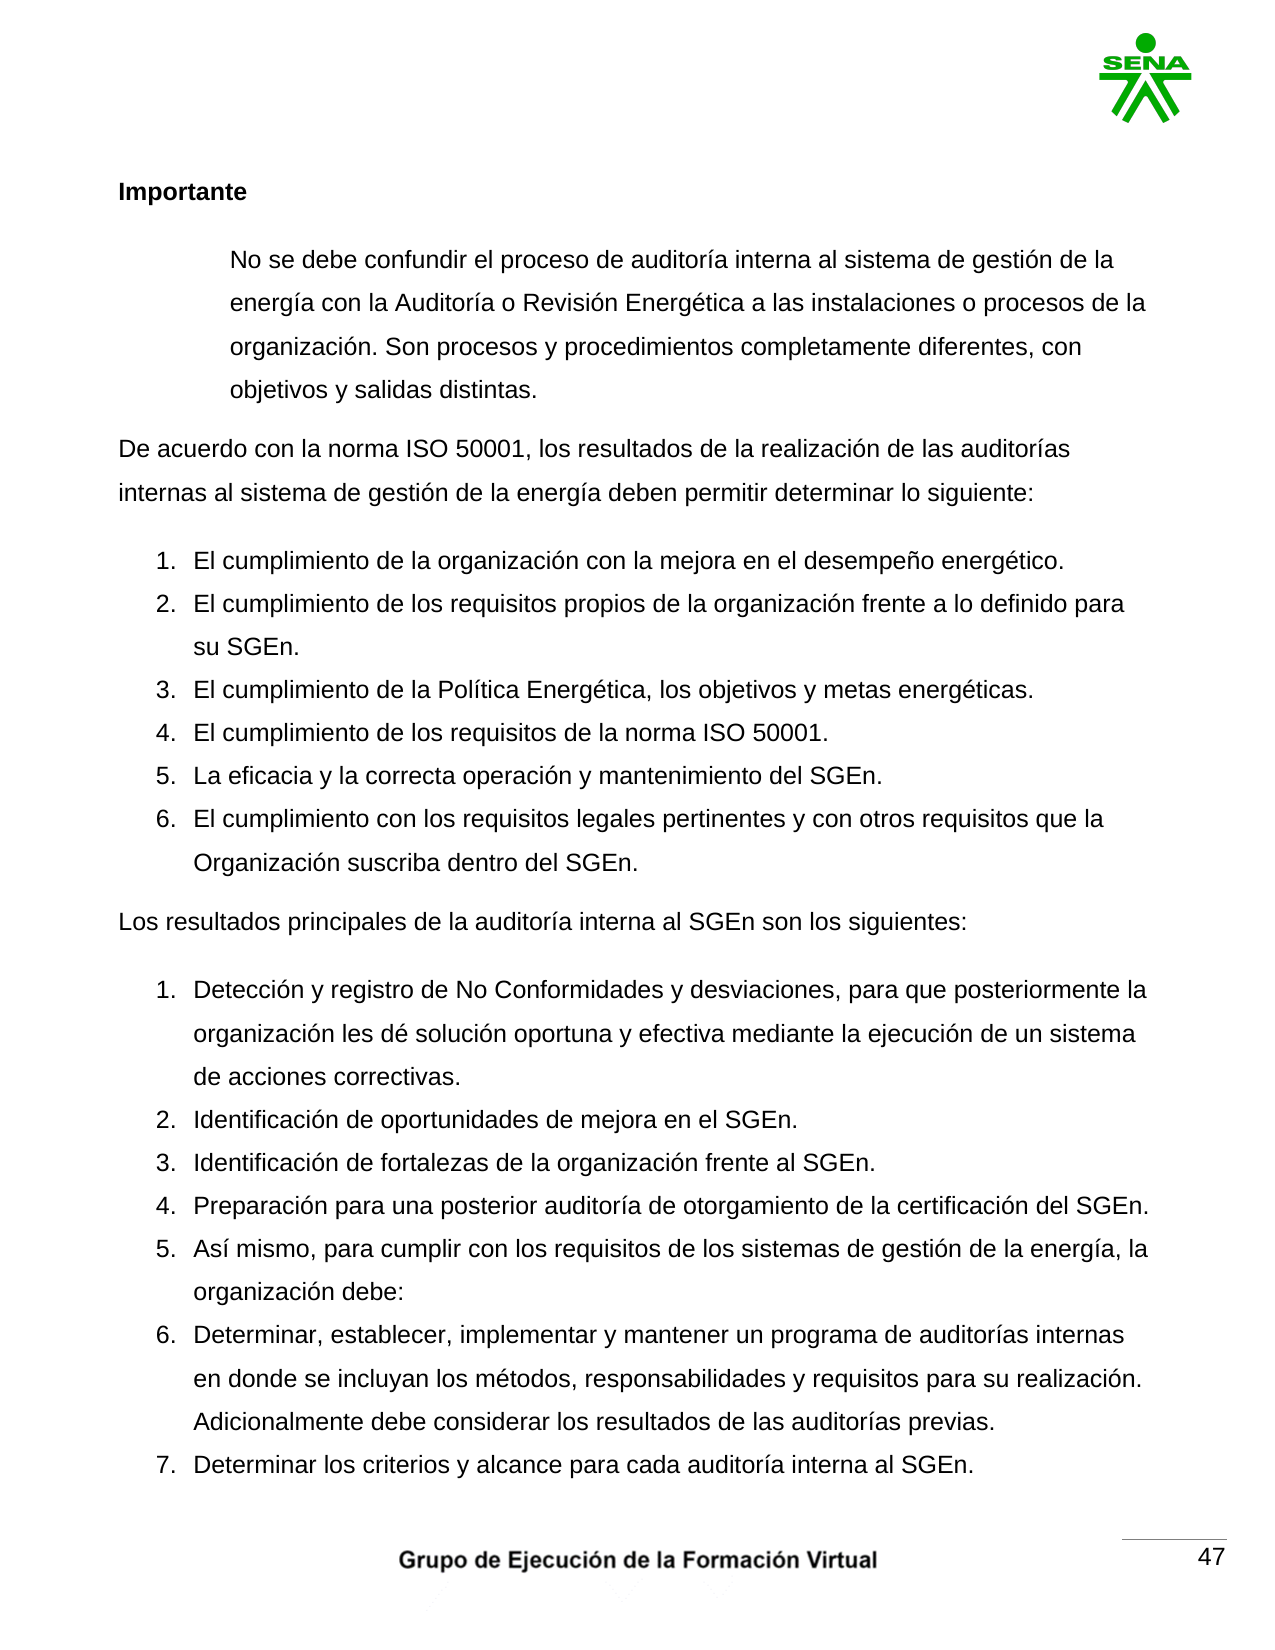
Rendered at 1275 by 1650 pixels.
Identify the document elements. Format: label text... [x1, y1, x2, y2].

list El cumplimiento de la organización con la mejora en el desempeño energético. [156, 546, 1157, 574]
text Importante [118, 177, 1157, 206]
list Así mismo, para cumplir con los requisitos de los sistemas de gestión de la energía, la organización debe: [156, 1234, 1157, 1306]
list Determinar, establecer, implementar y mantener un programa de auditorías internas en donde se incluyan los métodos, responsabilidades y requisitos para su realización. Adicionalmente debe considerar los resultados de las auditorías previas. [156, 1321, 1157, 1436]
list Preparación para una posterior auditoría de otorgamiento de la certificación del SGEn. [156, 1191, 1157, 1220]
picture [0, 1500, 1275, 1611]
list Identificación de fortalezas de la organización frente al SGEn. [156, 1148, 1157, 1177]
list Determinar los criterios y alcance para cada auditoría interna al SGEn. [156, 1450, 1157, 1479]
list El cumplimiento de los requisitos propios de la organización frente a lo definido para su SGEn. [156, 589, 1157, 661]
text De acuerdo con la norma ISO 50001, los resultados de la realización de las auditorías internas al sistema de gestión de la energía deben permitir determinar lo siguiente: [118, 434, 1157, 506]
list No se debe confundir el proceso de auditoría interna al sistema de gestión de la energía con la Auditoría o Revisión Energética a las instalaciones o procesos de la organización. Son procesos y procedimientos completamente diferentes, con objetivos y salidas distintas. [229, 245, 1157, 403]
picture [1099, 33, 1192, 123]
list El cumplimiento de los requisitos de la norma ISO 50001. [156, 718, 1157, 747]
list Detección y registro de No Conformidades y desviaciones, para que posteriormente la organización les dé solución oportuna y efectiva mediante la ejecución de un sistema de acciones correctivas. [156, 976, 1157, 1091]
list La eficacia y la correcta operación y mantenimiento del SGEn. [156, 761, 1157, 790]
list Identificación de oportunidades de mejora en el SGEn. [156, 1105, 1157, 1134]
text Los resultados principales de la auditoría interna al SGEn son los siguientes: [118, 907, 1157, 936]
list El cumplimiento de la Política Energética, los objetivos y metas energéticas. [156, 675, 1157, 704]
list El cumplimiento con los requisitos legales pertinentes y con otros requisitos que la Organización suscriba dentro del SGEn. [156, 804, 1157, 876]
